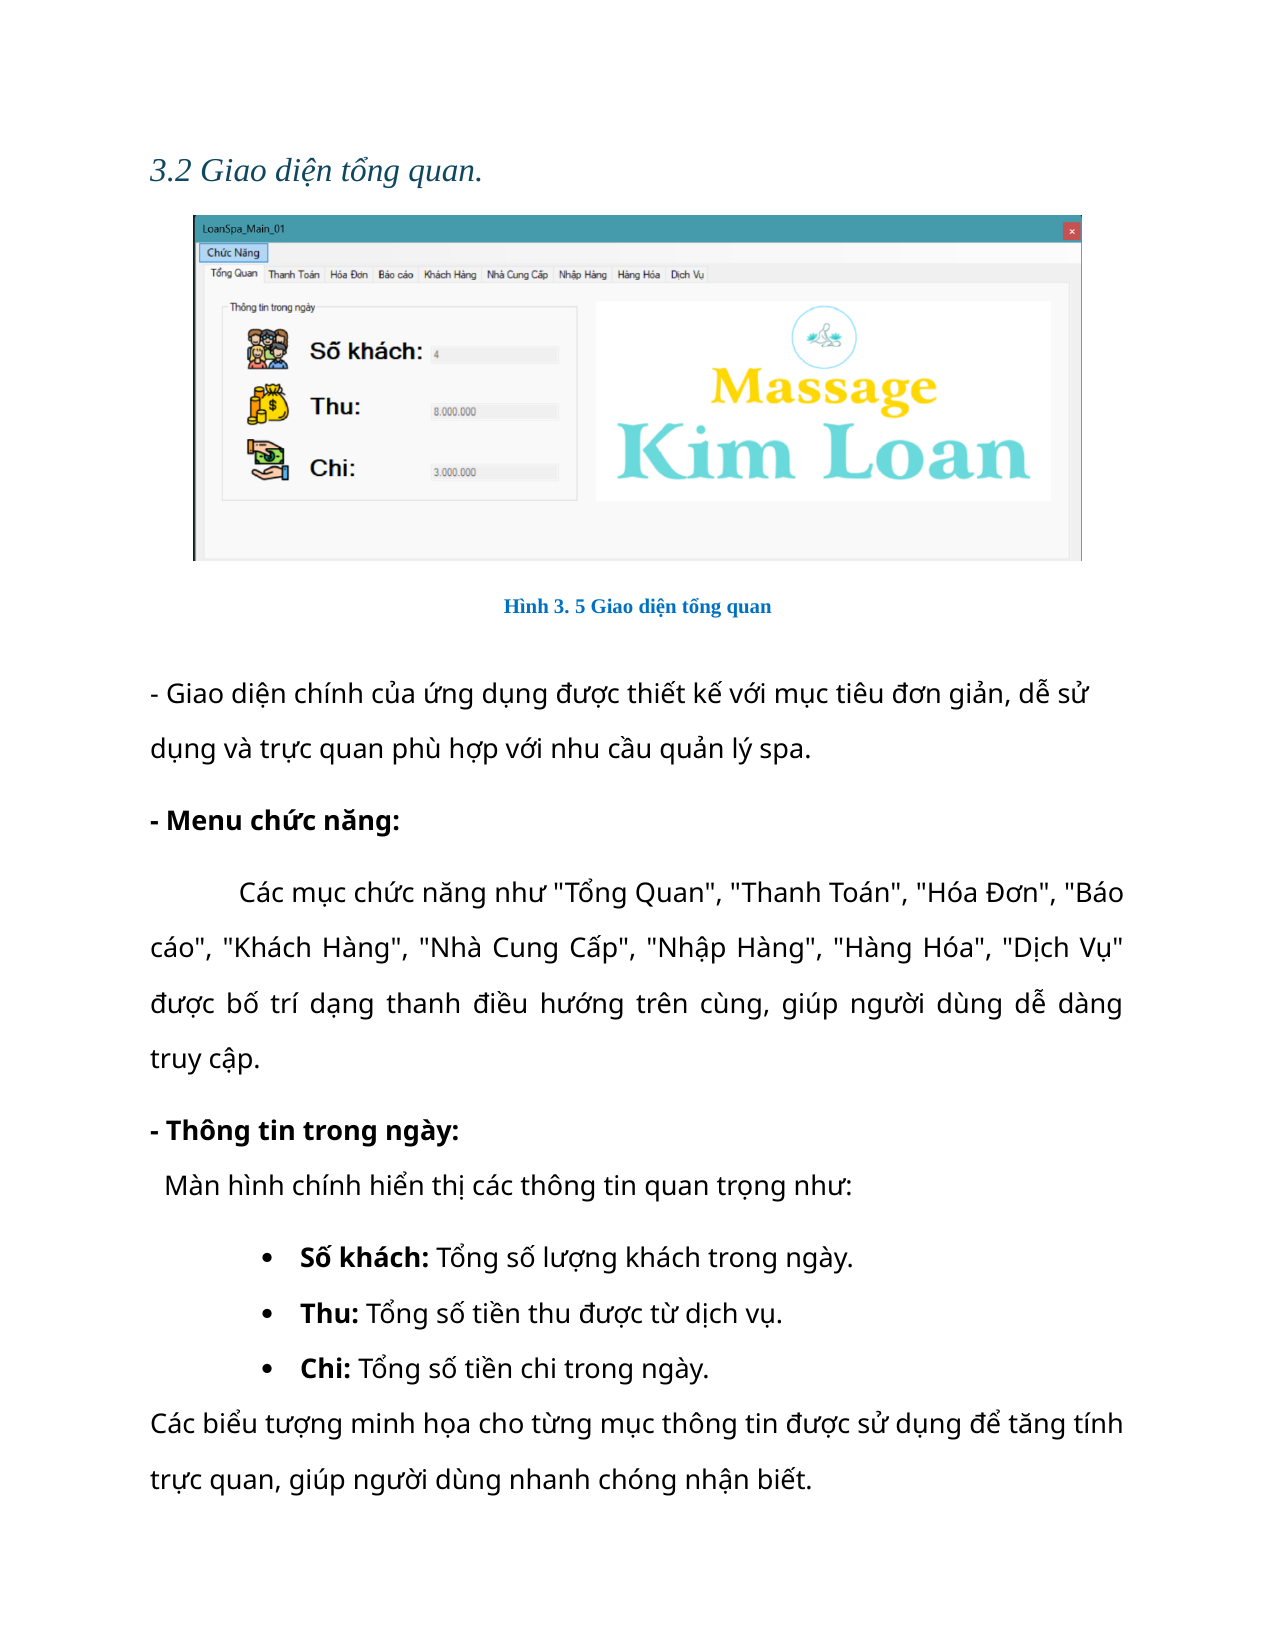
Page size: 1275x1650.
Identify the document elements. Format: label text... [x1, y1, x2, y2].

picture [193, 215, 1082, 561]
list Thu: Tổng số tiền thu được từ dịch vụ. [262, 1294, 1125, 1331]
list Số khách: Tổng số lượng khách trong ngày. [262, 1239, 1125, 1276]
text - Menu chức năng: [150, 802, 1125, 838]
list Chi: Tổng số tiền chi trong ngày. [262, 1349, 1125, 1386]
text - Thông tin trong ngày: Màn hình chính hiển thị các thông tin quan trọng như: [150, 1112, 1125, 1204]
text Các mục chức năng như "Tổng Quan", "Thanh Toán", "Hóa Đơn", "Báo cáo", "Khách Hàng", "Nhà Cung Cấp", "Nhập Hàng", "Hàng Hóa", "Dịch Vụ" được bố trí dạng thanh điều hướng trên cùng, giúp người dùng dễ dàng truy cập. [150, 874, 1125, 1076]
subtitle 3.2 Giao diện tổng quan. [150, 150, 1125, 188]
text Hình 3. 5 Giao diện tổng quan [150, 594, 1125, 618]
text Các biểu tượng minh họa cho từng mục thông tin được sử dụng để tăng tính trực quan, giúp người dùng nhanh chóng nhận biết. [150, 1405, 1125, 1497]
text - Giao diện chính của ứng dụng được thiết kế với mục tiêu đơn giản, dễ sử dụng và trực quan phù hợp với nhu cầu quản lý spa. [150, 674, 1125, 767]
